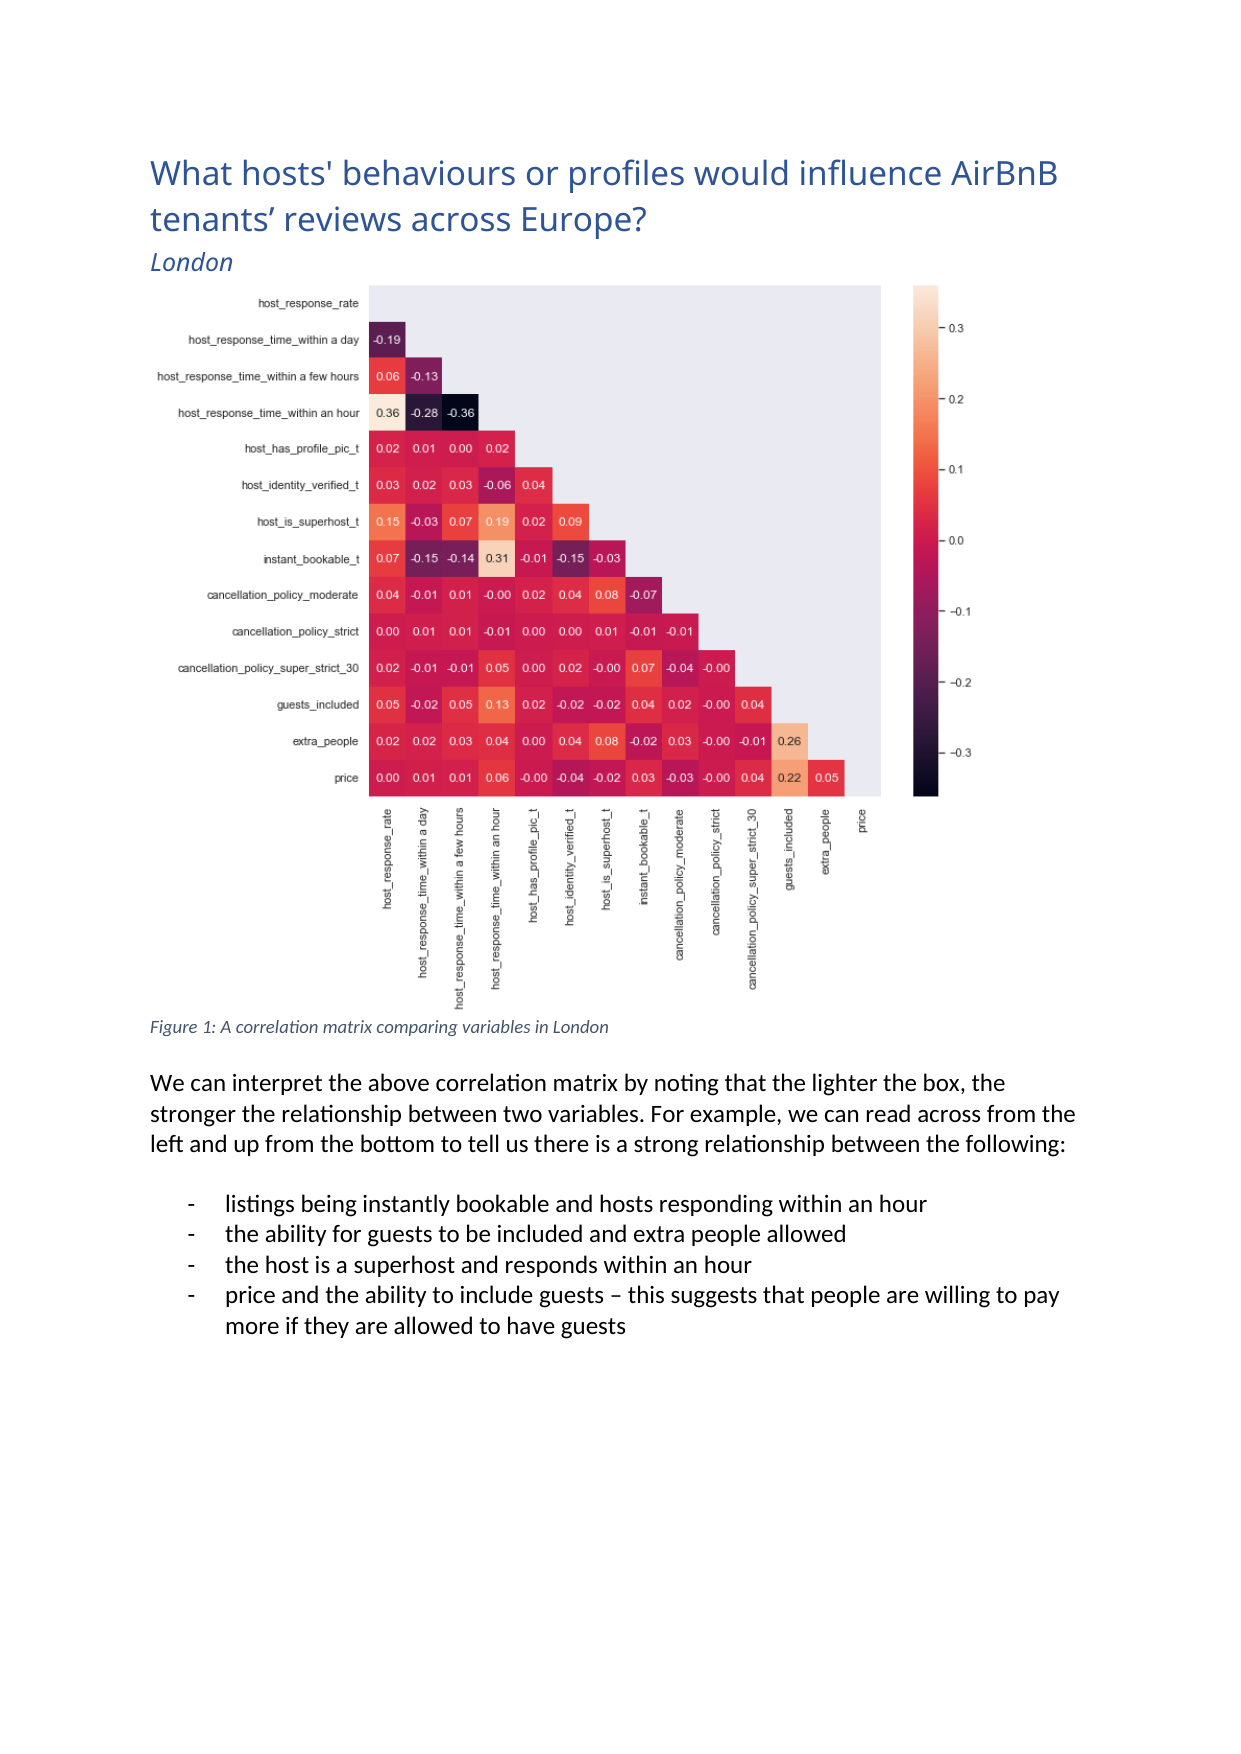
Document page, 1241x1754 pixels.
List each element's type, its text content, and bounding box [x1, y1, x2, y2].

list the host is a superhost and responds within an hour [187, 1249, 1090, 1279]
list price and the ability to include guests – this suggests that people are willing to pay more if they are allowed to have guests [187, 1279, 1090, 1341]
text We can interpret the above correlation matrix by noting that the lighter the box, the stronger the relationship between two variables. For example, we can read across from the left and up from the bottom to tell us there is a strong relationship between the following: [150, 1067, 1090, 1159]
subtitle London [150, 245, 1090, 279]
text Figure 1: A correlation matrix comparing variables in London [150, 1015, 1090, 1038]
list listings being instantly bookable and hosts responding within an hour [187, 1188, 1090, 1218]
subtitle What hosts' behaviours or profiles would influence AirBnB tenants’ reviews across Europe? [150, 150, 1090, 241]
list the ability for guests to be included and extra people allowed [187, 1218, 1090, 1249]
picture [150, 279, 978, 1016]
